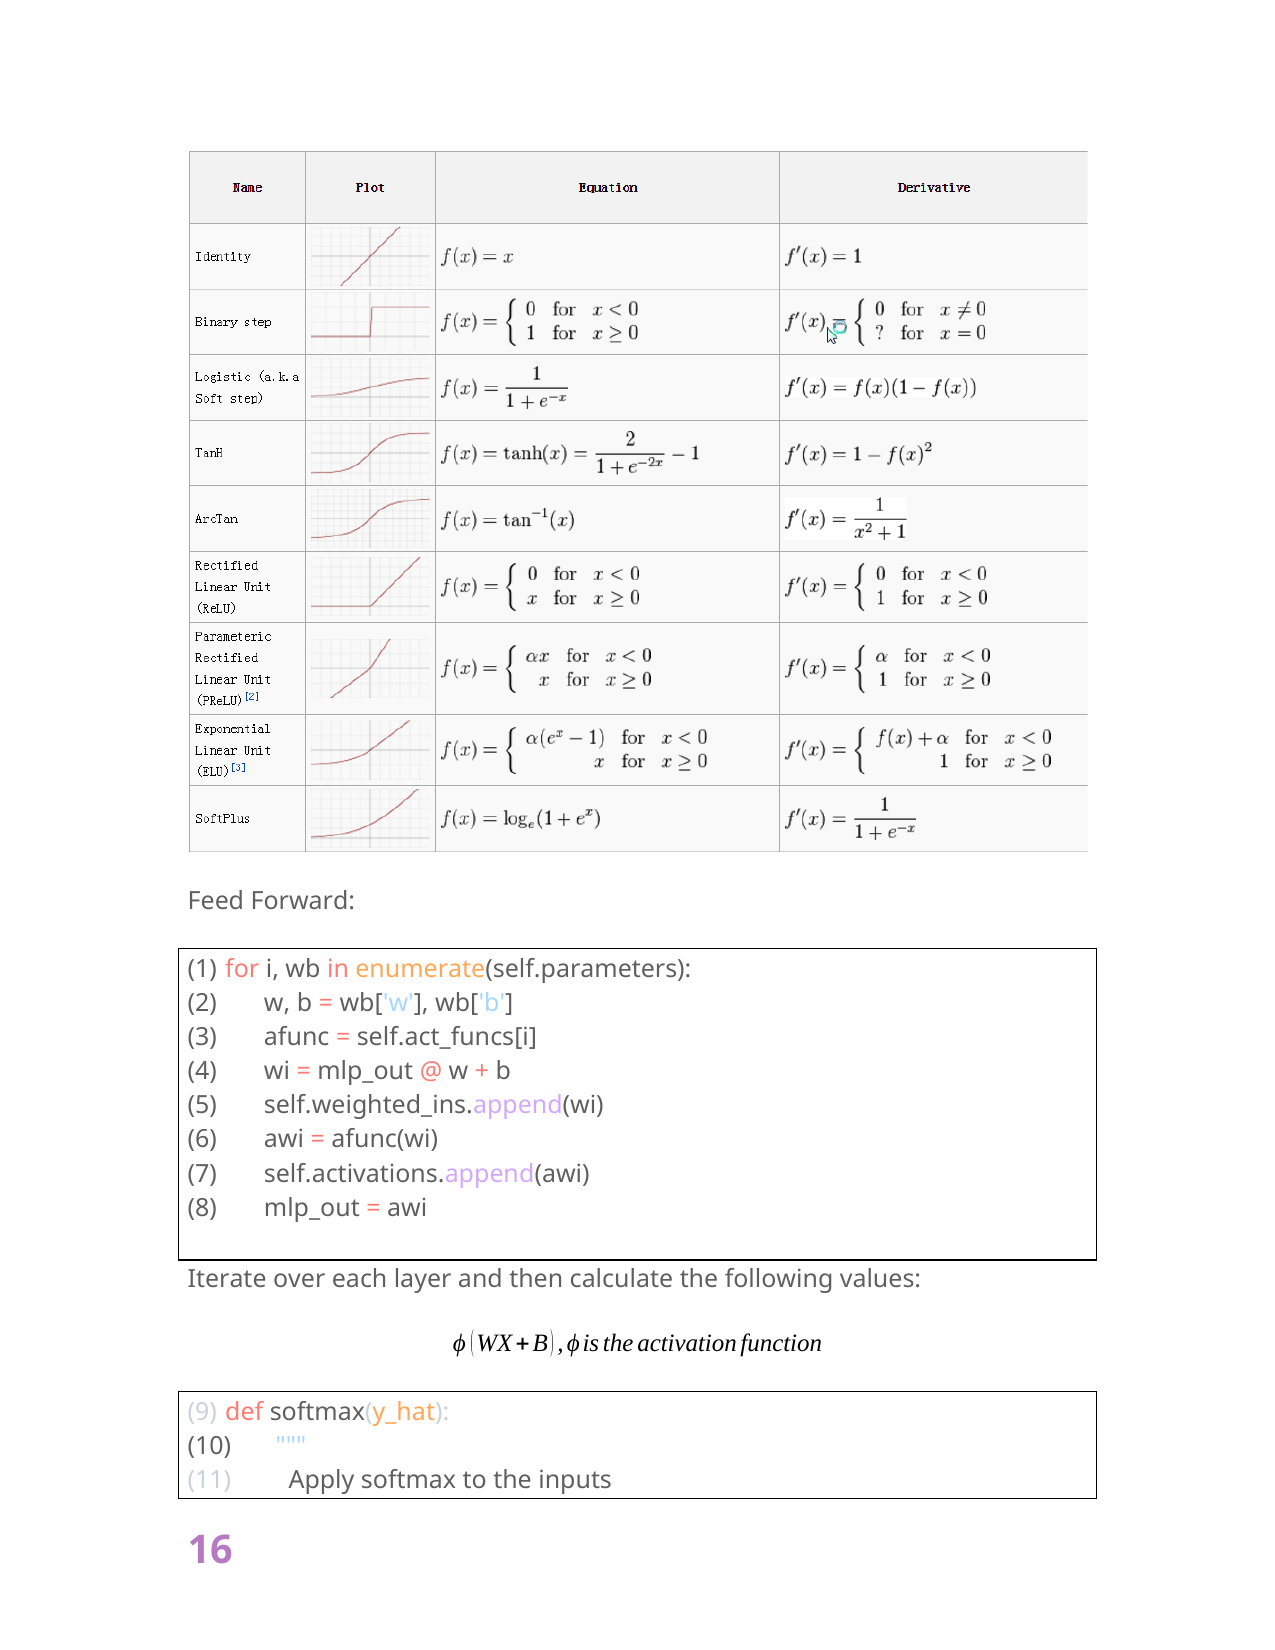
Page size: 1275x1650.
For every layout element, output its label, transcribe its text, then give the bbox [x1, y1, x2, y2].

text for i, wb in enumerate(self.parameters): [179, 949, 1096, 985]
text w, b = wb['w'], wb['b'] [187, 985, 1087, 1019]
text Feed Forward: [187, 883, 1087, 917]
text afunc = self.act_funcs[i] [187, 1019, 1087, 1053]
text Apply softmax to the inputs [179, 1459, 1096, 1498]
text Iterate over each layer and then calculate the following values: [187, 1261, 1087, 1294]
text awi = afunc(wi) [187, 1121, 1087, 1155]
text wi = mlp_out @ w + b [187, 1053, 1087, 1087]
picture [187, 150, 1088, 852]
text """ [187, 1428, 1087, 1459]
text mlp_out = awi [187, 1189, 1087, 1223]
text self.weighted_ins.append(wi) [187, 1087, 1087, 1121]
text def softmax(y_hat): [179, 1392, 1096, 1428]
text self.activations.append(awi) [187, 1155, 1087, 1189]
